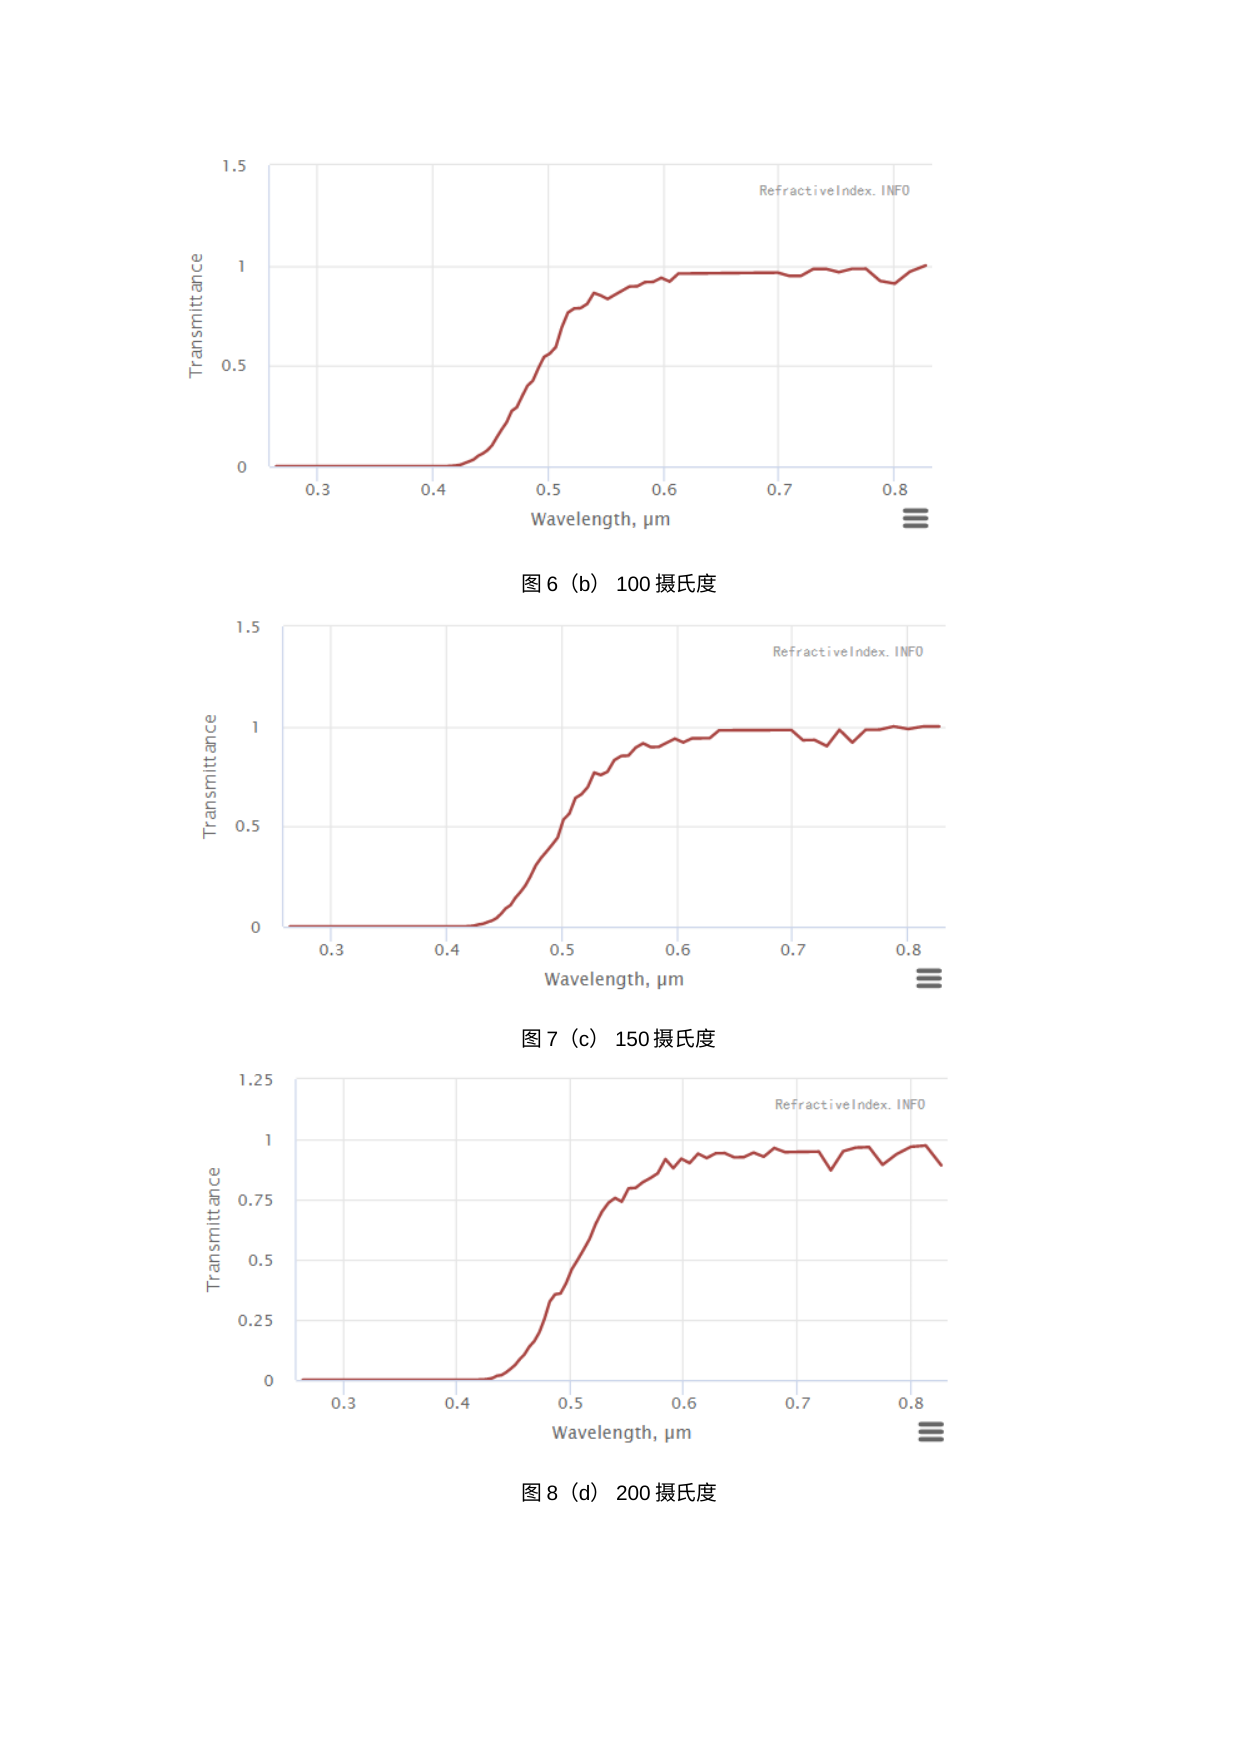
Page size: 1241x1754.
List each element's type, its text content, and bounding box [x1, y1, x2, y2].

picture [187, 614, 952, 993]
picture [187, 1068, 954, 1459]
picture [187, 159, 940, 543]
